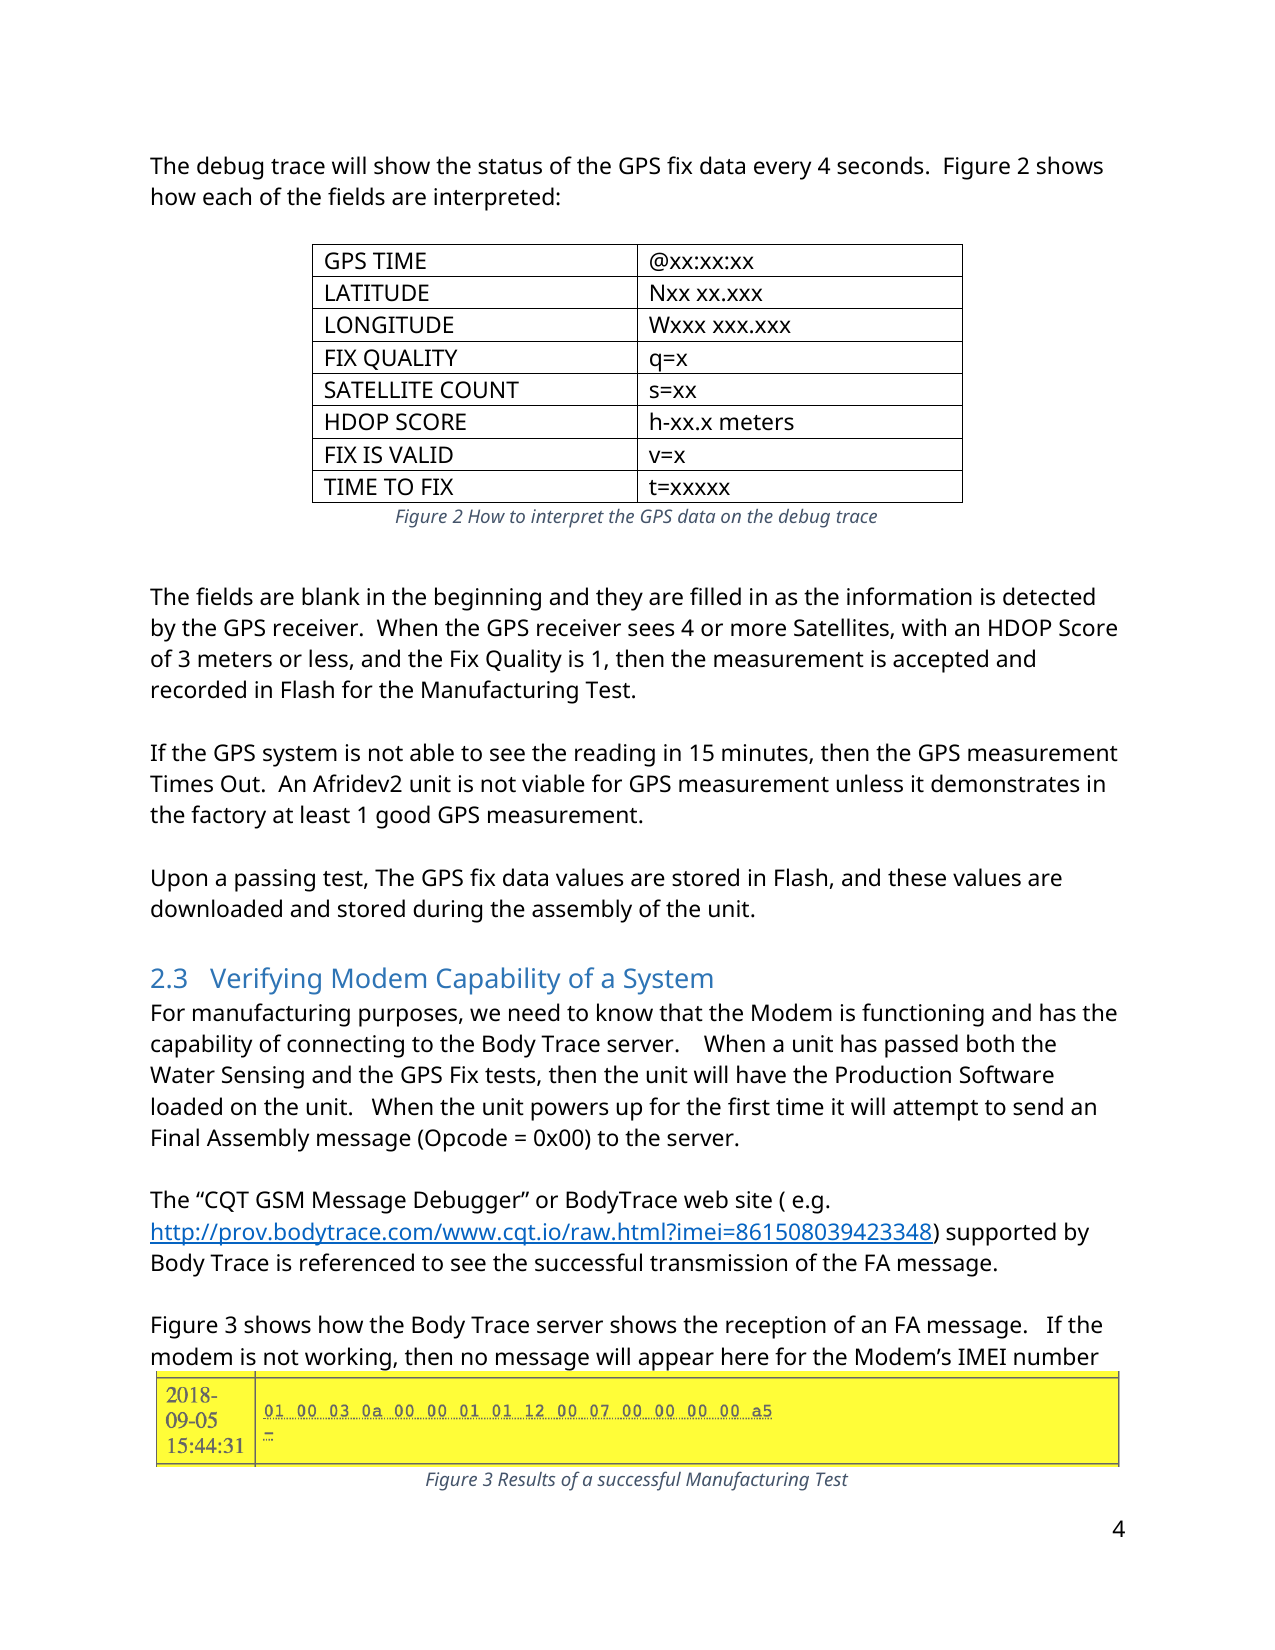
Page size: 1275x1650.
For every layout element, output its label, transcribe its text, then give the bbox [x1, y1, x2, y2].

table_cell LONGITUDE [313, 309, 637, 341]
table_cell LATITUDE [313, 277, 637, 308]
table_cell HDOP SCORE [313, 406, 637, 437]
table_cell q=x [638, 342, 962, 373]
table_cell s=xx [638, 374, 962, 405]
text Figure 3 Results of a successful Manufacturing Test [150, 1467, 1125, 1492]
text Upon a passing test, The GPS fix data values are stored in Flash, and these values are downloaded and stored during the assembly of the unit. [150, 862, 1125, 924]
text The “CQT GSM Message Debugger” or BodyTrace web site ( e.g. http://prov.bodytrace.com/www.cqt.io/raw.html?imei=861508039423348) supported by Body Trace is referenced to see the successful transmission of the FA message. [150, 1184, 1125, 1278]
text Figure 3 shows how the Body Trace server shows the reception of an FA message. If the modem is not working, then no message will appear here for the Modem’s IMEI number [150, 1309, 1125, 1371]
table_cell TIME TO FIX [313, 471, 637, 502]
picture [150, 1371, 1125, 1467]
table_header @xx:xx:xx [638, 245, 962, 276]
text The fields are blank in the beginning and they are filled in as the information is detected by the GPS receiver. When the GPS receiver sees 4 or more Satellites, with an HDOP Score of 3 meters or less, and the Fix Quality is 1, then the measurement is accepted and recorded in Flash for the Manufacturing Test. [150, 581, 1125, 706]
subtitle Verifying Modem Capability of a System [150, 960, 1125, 997]
text For manufacturing purposes, we need to know that the Modem is functioning and has the capability of connecting to the Body Trace server. When a unit has passed both the Water Sensing and the GPS Fix tests, then the unit will have the Production Software loaded on the unit. When the unit powers up for the first time it will attempt to send an Final Assembly message (Opcode = 0x00) to the server. [150, 997, 1125, 1153]
text If the GPS system is not able to see the reading in 15 minutes, then the GPS measurement Times Out. An Afridev2 unit is not viable for GPS measurement unless it demonstrates in the factory at least 1 good GPS measurement. [150, 737, 1125, 831]
table_cell v=x [638, 439, 962, 470]
text Figure 2 How to interpret the GPS data on the debug trace [150, 503, 1125, 529]
table_cell Nxx xx.xxx [638, 277, 962, 308]
table_cell h-xx.x meters [638, 406, 962, 437]
table_cell Wxxx xxx.xxx [638, 309, 962, 341]
table_cell t=xxxxx [638, 471, 962, 502]
text The debug trace will show the status of the GPS fix data every 4 seconds. Figure 2 shows how each of the fields are interpreted: [150, 150, 1125, 212]
table_header GPS TIME [313, 245, 637, 276]
table_cell FIX IS VALID [313, 439, 637, 470]
table_cell SATELLITE COUNT [313, 374, 637, 405]
table_cell FIX QUALITY [313, 342, 637, 373]
